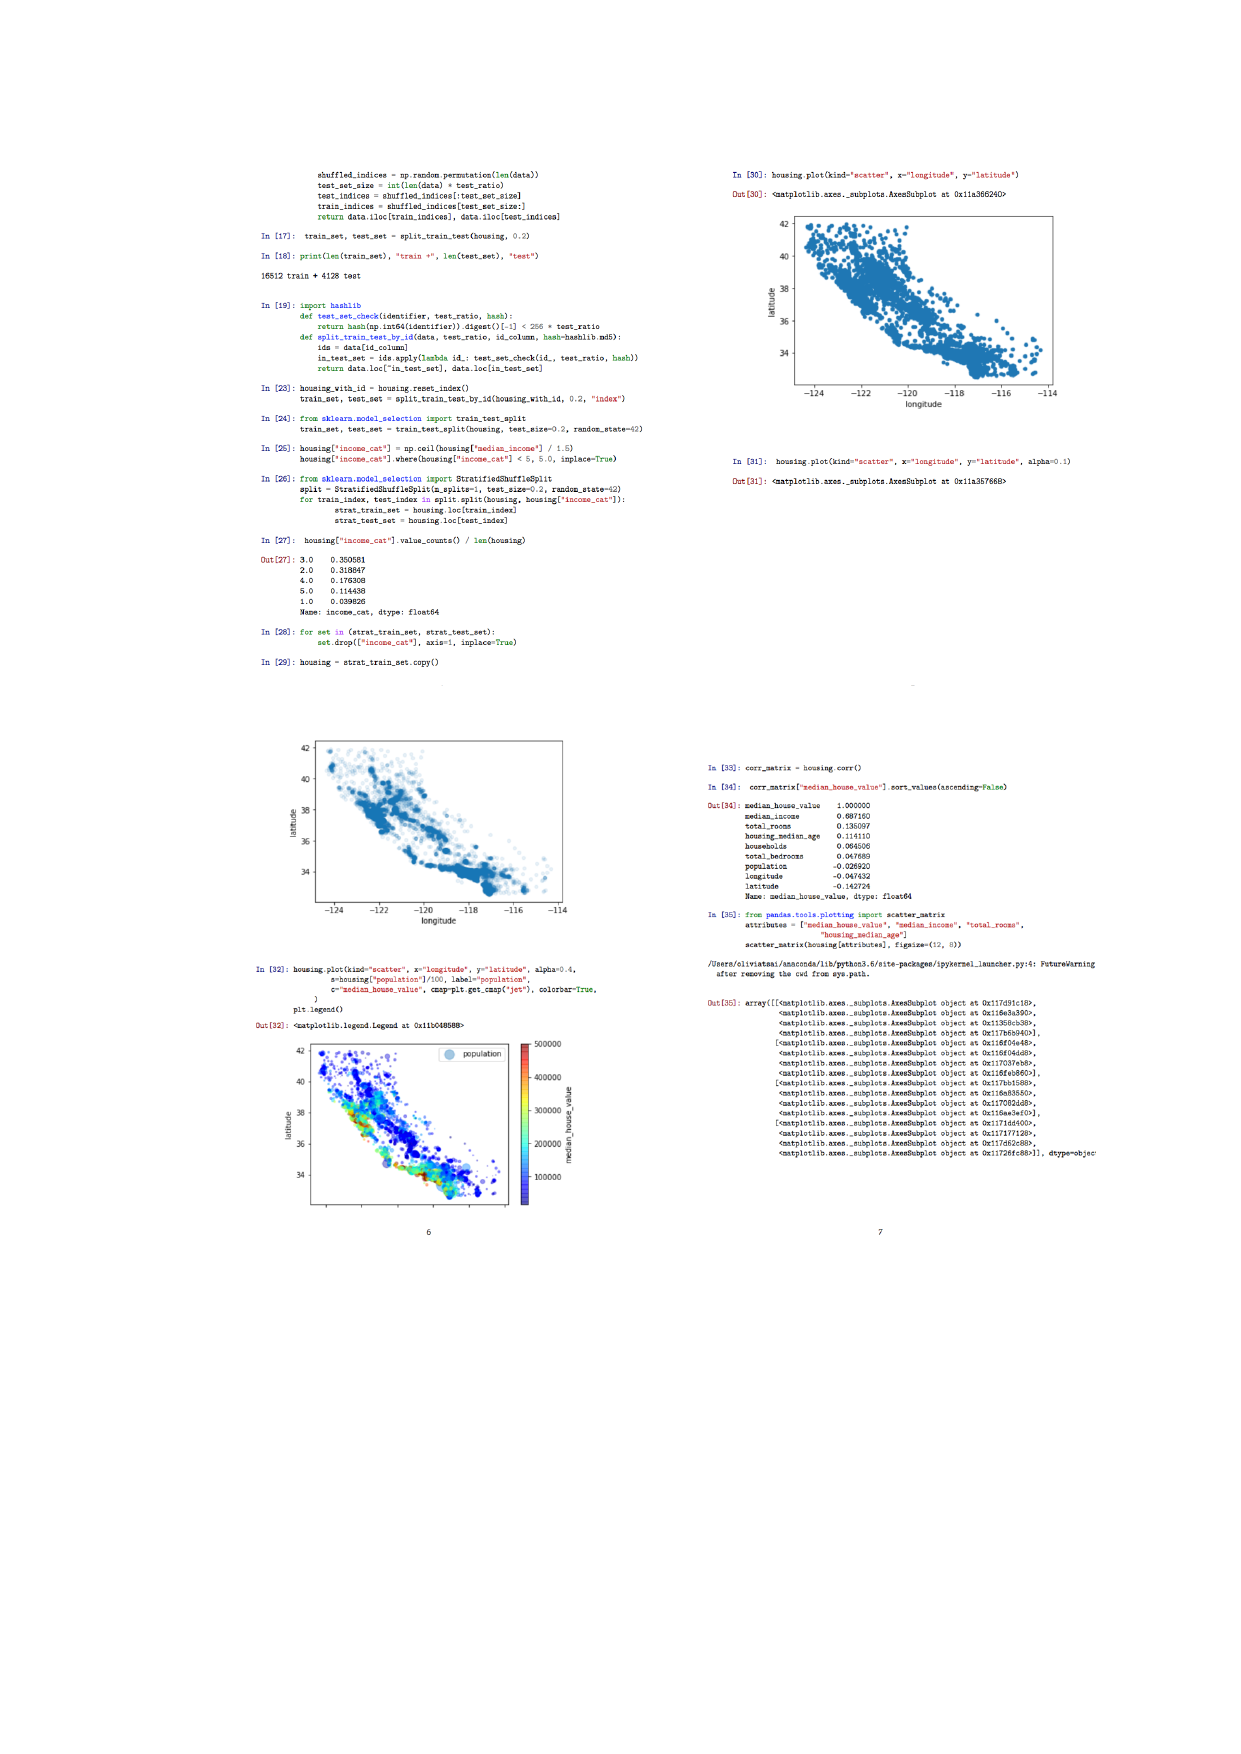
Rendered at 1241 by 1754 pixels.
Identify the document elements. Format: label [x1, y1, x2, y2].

picture [231, 162, 1096, 686]
picture [231, 729, 1096, 1253]
